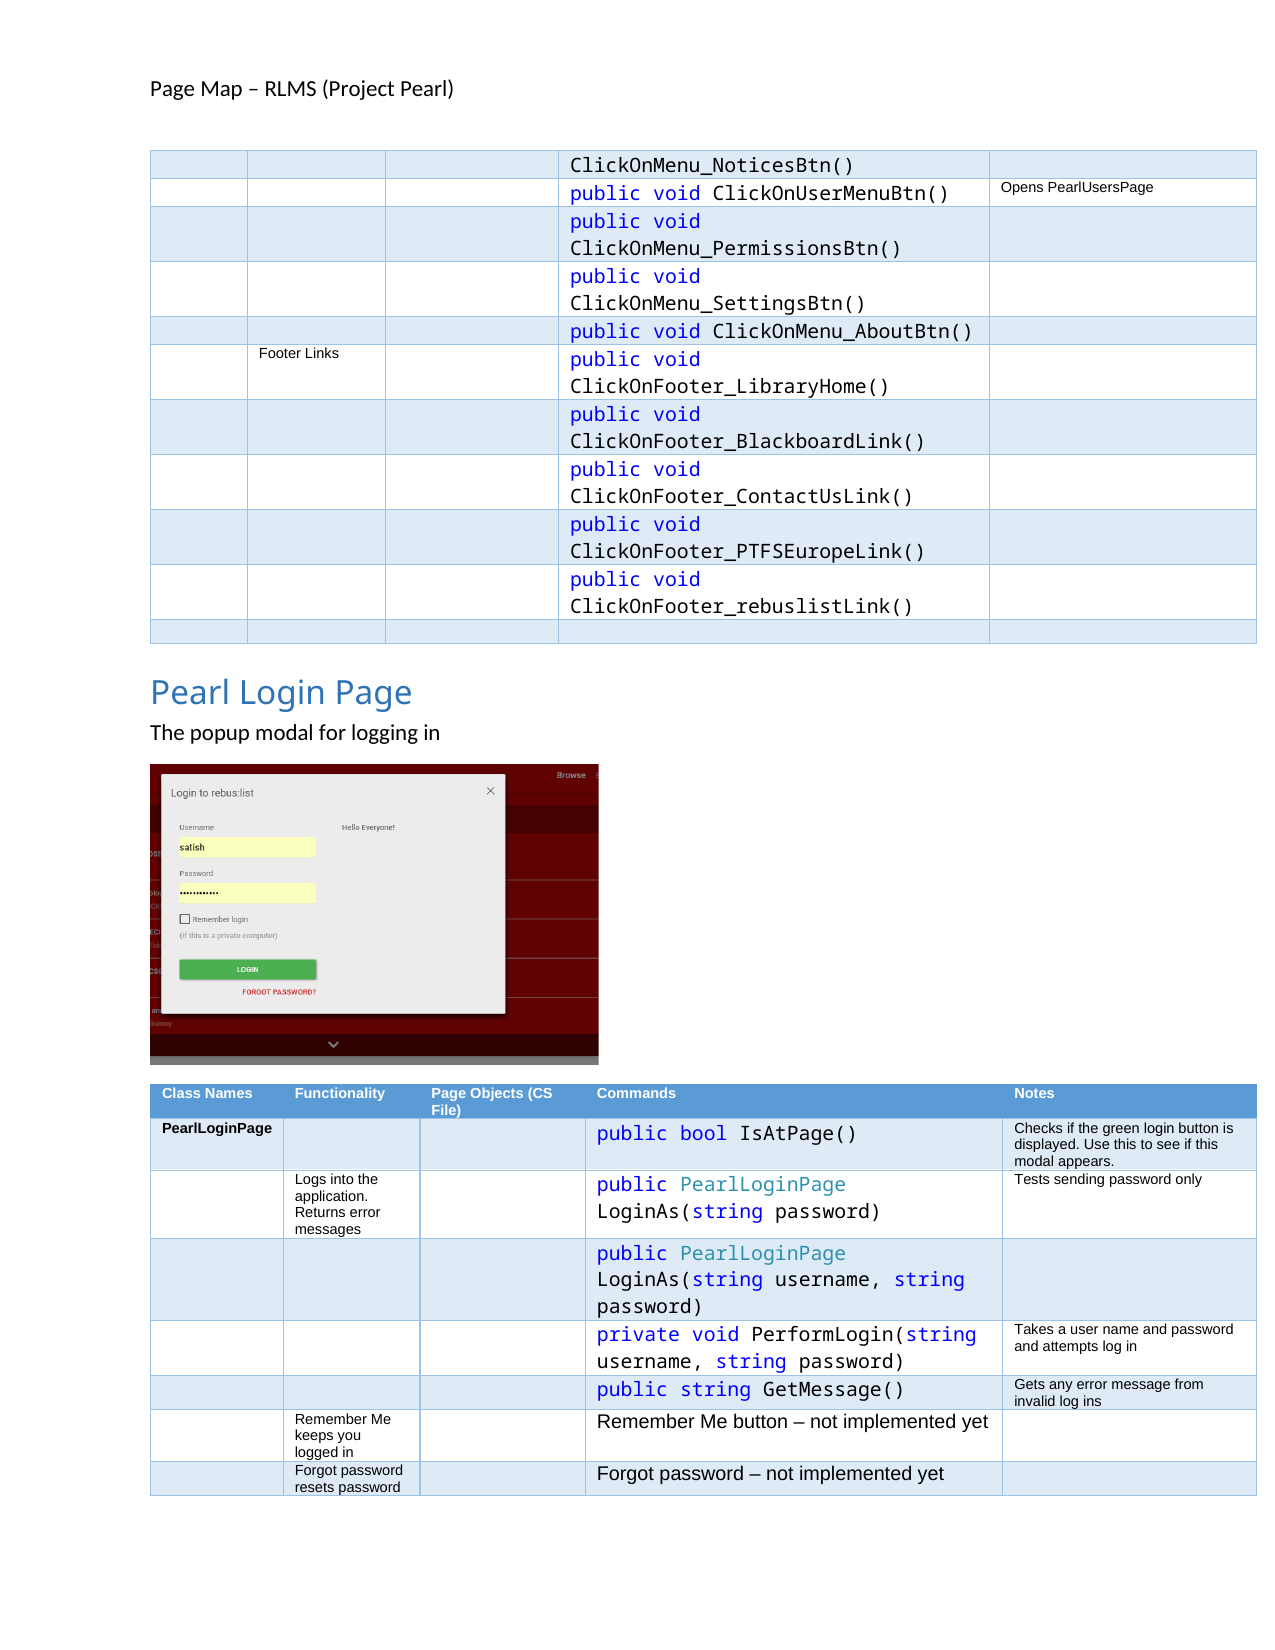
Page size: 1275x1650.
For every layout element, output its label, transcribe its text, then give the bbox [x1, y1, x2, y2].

table_cell public void ClickOnFooter_LibraryHome() [559, 345, 989, 399]
table_cell [248, 565, 385, 619]
text The popup modal for logging in [150, 718, 1125, 746]
table_cell [248, 510, 385, 564]
table_cell public PearlLoginPage LoginAs(string username, string password) [586, 1239, 1002, 1320]
table_cell [248, 262, 385, 316]
table_cell [386, 151, 558, 178]
table_cell Opens PearlUsersPage [990, 179, 1256, 206]
table_header Class Names [151, 1085, 283, 1118]
table_cell [386, 179, 558, 206]
table_cell Remember Me button – not implemented yet [586, 1410, 1002, 1461]
table_cell public PearlLoginPage LoginAs(string password) [586, 1171, 1002, 1238]
table_cell [386, 510, 558, 564]
table_cell [421, 1171, 585, 1238]
table_cell [284, 1376, 419, 1409]
table_header Notes [1003, 1085, 1256, 1118]
table_cell [386, 565, 558, 619]
table_header Functionality [284, 1085, 419, 1118]
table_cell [559, 151, 989, 178]
table_cell [248, 620, 385, 643]
table_cell [151, 1239, 283, 1320]
table_cell [990, 317, 1256, 344]
table_cell [990, 207, 1256, 261]
table_cell Tests sending password only [1003, 1171, 1256, 1238]
table_cell PearlLoginPage [151, 1119, 283, 1169]
table_cell public string GetMessage() [586, 1376, 1002, 1409]
table_cell [151, 1171, 283, 1238]
table_cell public void ClickOnFooter_ContactUsLink() [559, 455, 989, 509]
table_header Page Objects (CS File) [421, 1085, 585, 1118]
table_cell [248, 317, 385, 344]
table_cell [990, 510, 1256, 564]
table_cell [151, 510, 247, 564]
table_cell [990, 151, 1256, 178]
table_cell [421, 1462, 585, 1495]
table_cell Forgot password – not implemented yet [586, 1462, 1002, 1495]
subtitle Pearl Login Page [150, 669, 1125, 714]
table_cell [990, 262, 1256, 316]
table_cell [151, 455, 247, 509]
table_cell [386, 400, 558, 454]
table_cell [248, 455, 385, 509]
table_cell [386, 345, 558, 399]
table_cell [990, 620, 1256, 643]
table_cell [151, 151, 247, 178]
table_cell [248, 151, 385, 178]
table_cell Takes a user name and password and attempts log in [1003, 1321, 1256, 1375]
table_cell [990, 400, 1256, 454]
table_cell [151, 400, 247, 454]
table_cell [284, 1321, 419, 1375]
table_cell public void ClickOnMenu_PermissionsBtn() [559, 207, 989, 261]
table_cell public bool IsAtPage() [586, 1119, 1002, 1169]
table_cell [990, 455, 1256, 509]
table_cell [421, 1119, 585, 1169]
table_cell [421, 1239, 585, 1320]
table_cell public void ClickOnMenu_AboutBtn() [559, 317, 989, 344]
table_cell Footer Links [248, 345, 385, 399]
table_cell public void ClickOnFooter_PTFSEuropeLink() [559, 510, 989, 564]
table_cell [151, 565, 247, 619]
table_cell [151, 317, 247, 344]
table_cell Logs into the application. Returns error messages [284, 1171, 419, 1238]
table_cell [1003, 1410, 1256, 1461]
table_cell [386, 455, 558, 509]
table_cell [151, 207, 247, 261]
table_cell [284, 1239, 419, 1320]
table_cell [421, 1321, 585, 1375]
table_cell [559, 620, 989, 643]
table_cell [1003, 1462, 1256, 1495]
table_cell [151, 1321, 283, 1375]
table_cell [284, 1119, 419, 1169]
table_cell [386, 317, 558, 344]
picture [150, 764, 599, 1065]
table_cell Gets any error message from invalid log ins [1003, 1376, 1256, 1409]
table_cell public void ClickOnUserMenuBtn() [559, 179, 989, 206]
table_cell [248, 179, 385, 206]
table_cell [1003, 1239, 1256, 1320]
table_cell [421, 1410, 585, 1461]
table_cell [990, 345, 1256, 399]
table_cell [151, 1410, 283, 1461]
table_cell [151, 620, 247, 643]
table_cell [990, 565, 1256, 619]
table_cell [386, 262, 558, 316]
table_cell Remember Me keeps you logged in [284, 1410, 419, 1461]
table_cell Forgot password resets password [284, 1462, 419, 1495]
table_cell [151, 1462, 283, 1495]
table_cell [248, 207, 385, 261]
table_cell public void ClickOnMenu_SettingsBtn() [559, 262, 989, 316]
table_cell [151, 179, 247, 206]
table_cell public void ClickOnFooter_BlackboardLink() [559, 400, 989, 454]
table_cell private void PerformLogin(string username, string password) [586, 1321, 1002, 1375]
table_cell [421, 1376, 585, 1409]
table_cell [151, 1376, 283, 1409]
table_cell [386, 620, 558, 643]
table_cell public void ClickOnFooter_rebuslistLink() [559, 565, 989, 619]
table_cell [248, 400, 385, 454]
table_header Commands [586, 1085, 1002, 1118]
table_cell Checks if the green login button is displayed. Use this to see if this modal appears. [1003, 1119, 1256, 1169]
table_cell [151, 345, 247, 399]
table_cell [151, 262, 247, 316]
table_cell [386, 207, 558, 261]
